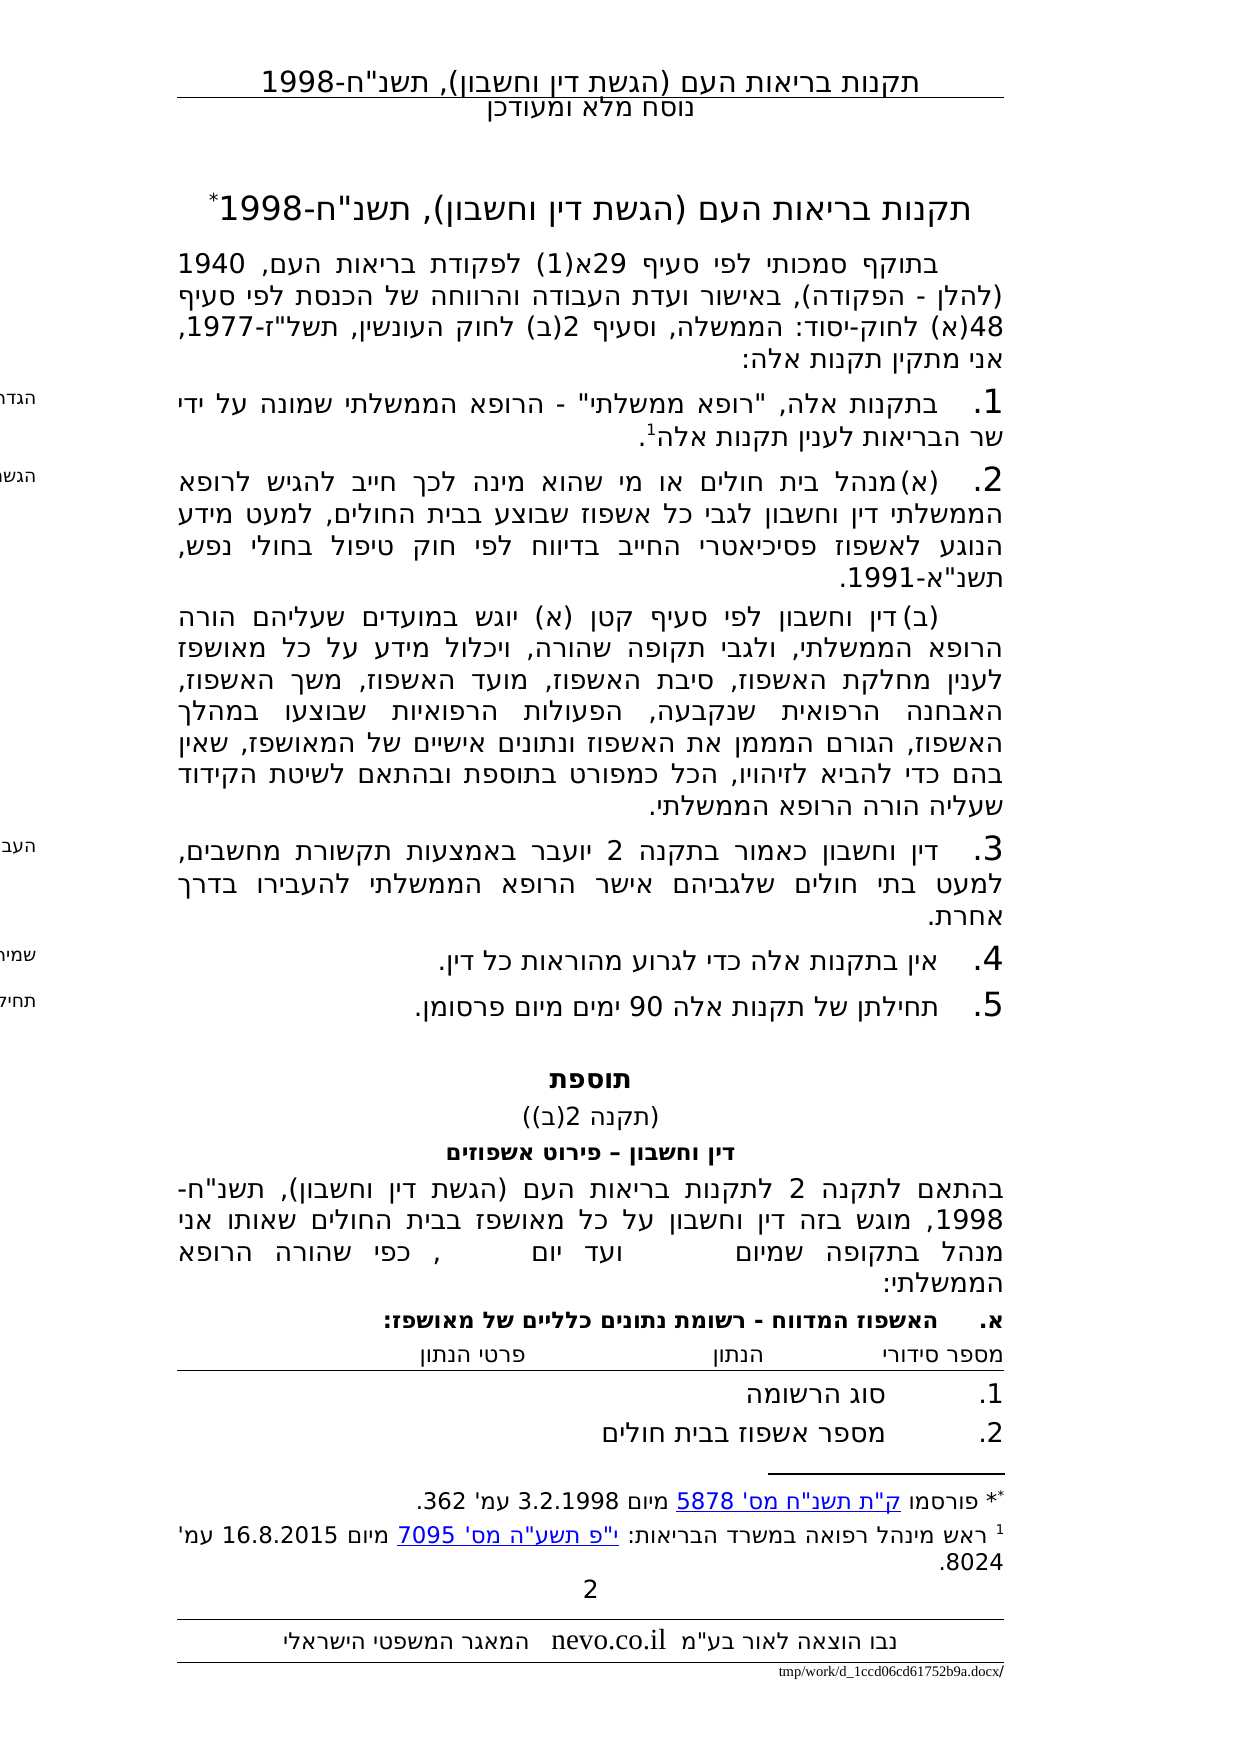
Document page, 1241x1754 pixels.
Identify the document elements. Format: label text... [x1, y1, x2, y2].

text 2. מספר אשפוז בבית חולים [177, 1417, 1004, 1449]
text 1. בתקנות אלה, "רופא ממשלתי" - הרופא הממשלתי שמונה על ידי שר הבריאות לענין תקנות אלה. [177, 382, 1004, 452]
text תקנות בריאות העם (הגשת דין וחשבון), תשנ"ח-1998* [177, 189, 1004, 228]
text דין וחשבון – פירוט אשפוזים [177, 1139, 1004, 1166]
text 1. סוג הרשומה [177, 1378, 1004, 1410]
text בהתאם לתקנה 2 לתקנות בריאות העם (הגשת דין וחשבון), תשנ"ח-1998, מוגש בזה דין וחשבון על כל מאושפז בבית החולים שאותו אני מנהל בתקופה שמיום ועד יום , כפי שהורה הרופא הממשלתי: [177, 1173, 1004, 1299]
text (ב) דין וחשבון לפי סעיף קטן (א) יוגש במועדים שעליהם הורה הרופא הממשלתי, ולגבי תקופה שהורה, ויכלול מידע על כל מאושפז לענין מחלקת האשפוז, סיבת האשפוז, מועד האשפוז, משך האשפוז, האבחנה הרפואית שנקבעה, הפעולות הרפואיות שבוצעו במהלך האשפוז, הגורם המממן את האשפוז ונתונים אישיים של המאושפז, שאין בהם כדי להביא לזיהויו, הכל כמפורט בתוספת ובהתאם לשיטת הקידוד שעליה הורה הרופא הממשלתי. [177, 601, 1004, 822]
text 2. (א) מנהל בית חולים או מי שהוא מינה לכך חייב להגיש לרופא הממשלתי דין וחשבון לגבי כל אשפוז שבוצע בבית החולים, למעט מידע הנוגע לאשפוז פסיכיאטרי החייב בדיווח לפי חוק טיפול בחולי נפש, תשנ"א-1991. [177, 460, 1004, 593]
text 5. תחילתן של תקנות אלה 90 ימים מיום פרסומן. [177, 985, 1004, 1024]
text א. האשפוז המדווח - רשומת נתונים כלליים של מאושפז: [177, 1307, 1004, 1333]
text תוספת [177, 1063, 1004, 1095]
text 3. דין וחשבון כאמור בתקנה 2 יועבר באמצעות תקשורת מחשבים, למעט בתי חולים שלגביהם אישר הרופא הממשלתי להעבירו בדרך אחרת. [177, 829, 1004, 931]
text בתוקף סמכותי לפי סעיף 29א(1) לפקודת בריאות העם, 1940 (להלן - הפקודה), באישור ועדת העבודה והרווחה של הכנסת לפי סעיף 48(א) לחוק-יסוד: הממשלה, וסעיף 2(ב) לחוק העונשין, תשל"ז-1977, אני מתקין תקנות אלה: [177, 248, 1004, 374]
text מספר סידורי הנתון פרטי הנתון [177, 1341, 1004, 1370]
text 4. אין בתקנות אלה כדי לגרוע מהוראות כל דין. [177, 939, 1004, 978]
text (תקנה 2(ב)) [177, 1102, 1004, 1131]
